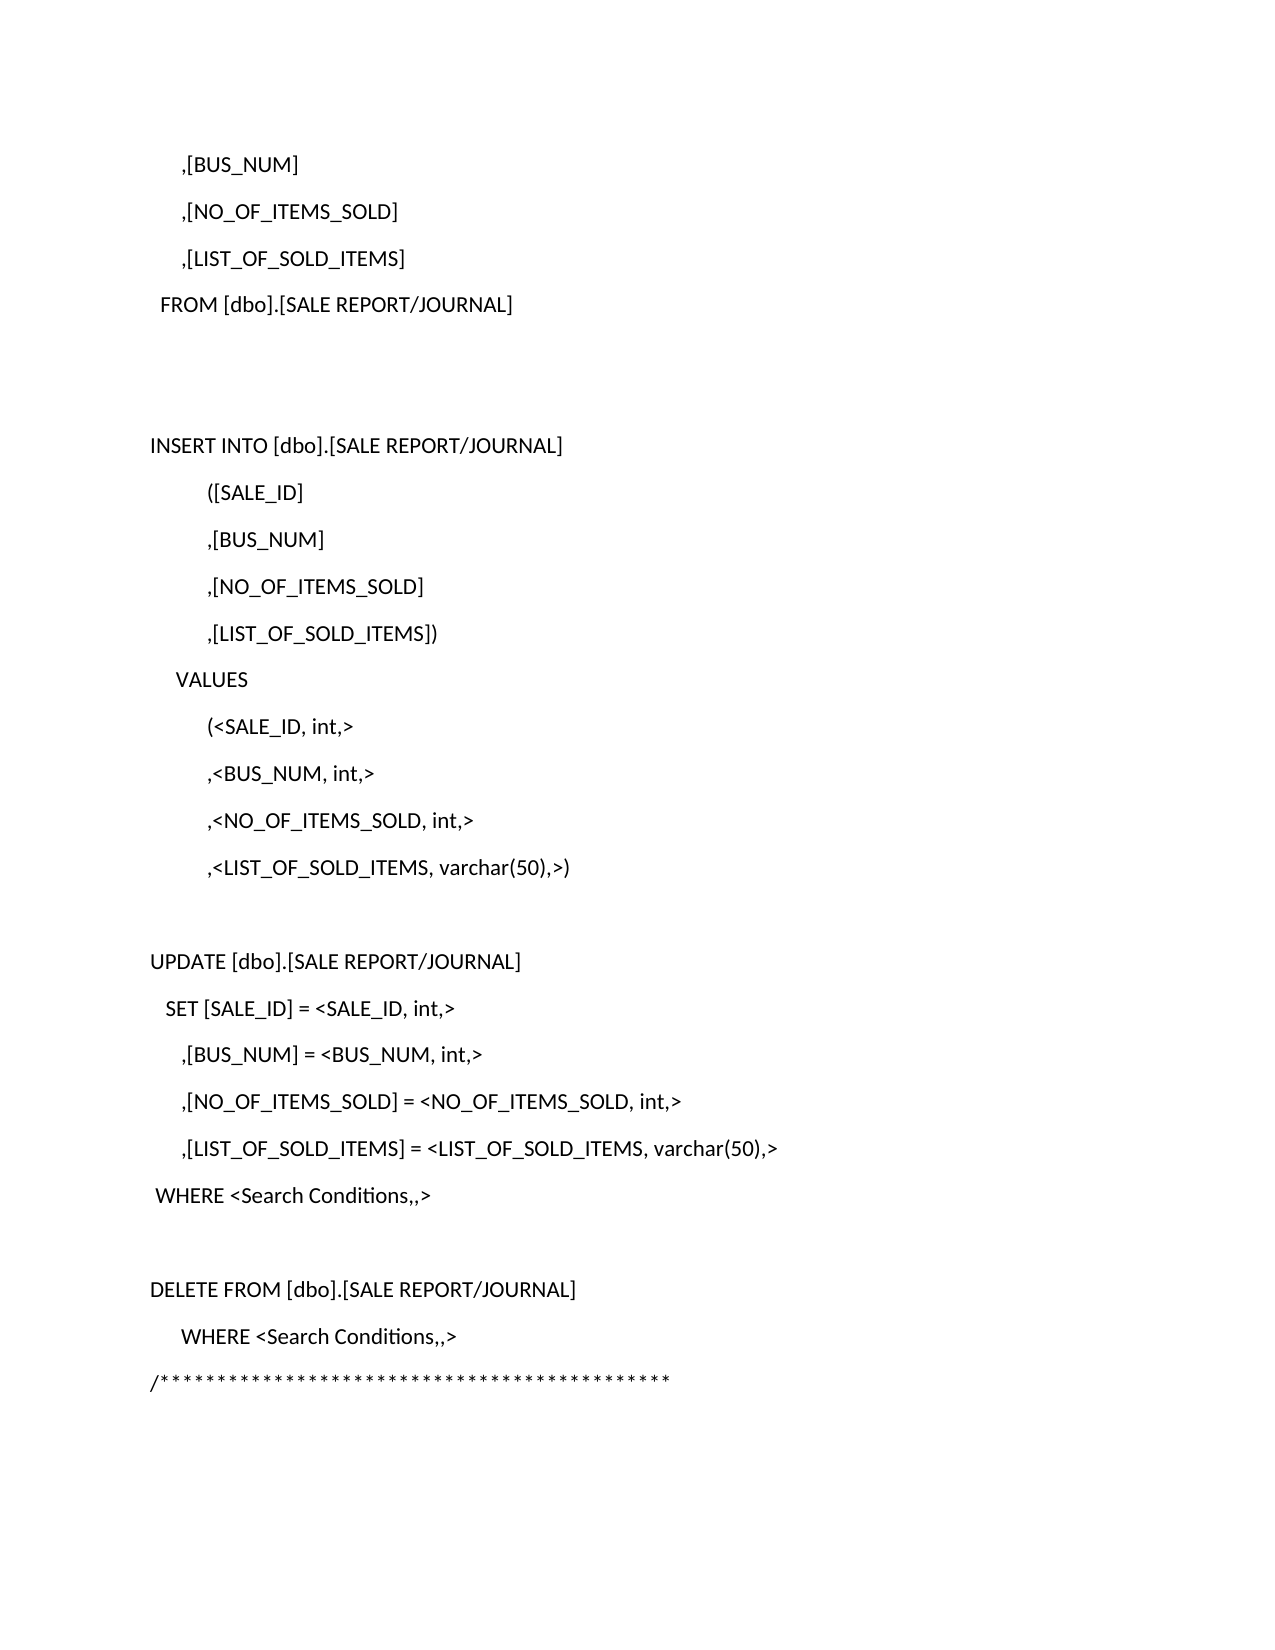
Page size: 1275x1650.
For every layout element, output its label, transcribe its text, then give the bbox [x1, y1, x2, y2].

text INSERT INTO [dbo].[SALE REPORT/JOURNAL] [150, 431, 1125, 459]
text DELETE FROM [dbo].[SALE REPORT/JOURNAL] [150, 1275, 1125, 1303]
text /********************************************* [150, 1369, 1125, 1397]
text ,[LIST_OF_SOLD_ITEMS]) [150, 619, 1125, 647]
text ,[NO_OF_ITEMS_SOLD] [150, 572, 1125, 600]
text WHERE <Search Conditions,,> [150, 1322, 1125, 1350]
text ,[LIST_OF_SOLD_ITEMS] [150, 244, 1125, 272]
text ,[NO_OF_ITEMS_SOLD] = <NO_OF_ITEMS_SOLD, int,> [150, 1087, 1125, 1116]
text VALUES [150, 666, 1125, 694]
text ,[BUS_NUM] = <BUS_NUM, int,> [150, 1041, 1125, 1069]
text FROM [dbo].[SALE REPORT/JOURNAL] [150, 291, 1125, 319]
text ,[BUS_NUM] [150, 525, 1125, 553]
text ,[NO_OF_ITEMS_SOLD] [150, 197, 1125, 225]
text ,[LIST_OF_SOLD_ITEMS] = <LIST_OF_SOLD_ITEMS, varchar(50),> [150, 1134, 1125, 1162]
text UPDATE [dbo].[SALE REPORT/JOURNAL] [150, 947, 1125, 975]
text ,<NO_OF_ITEMS_SOLD, int,> [150, 806, 1125, 834]
text ,<LIST_OF_SOLD_ITEMS, varchar(50),>) [150, 853, 1125, 881]
text ([SALE_ID] [150, 478, 1125, 506]
text WHERE <Search Conditions,,> [150, 1181, 1125, 1209]
text ,<BUS_NUM, int,> [150, 759, 1125, 787]
text ,[BUS_NUM] [150, 150, 1125, 178]
text (<SALE_ID, int,> [150, 712, 1125, 741]
text SET [SALE_ID] = <SALE_ID, int,> [150, 994, 1125, 1022]
